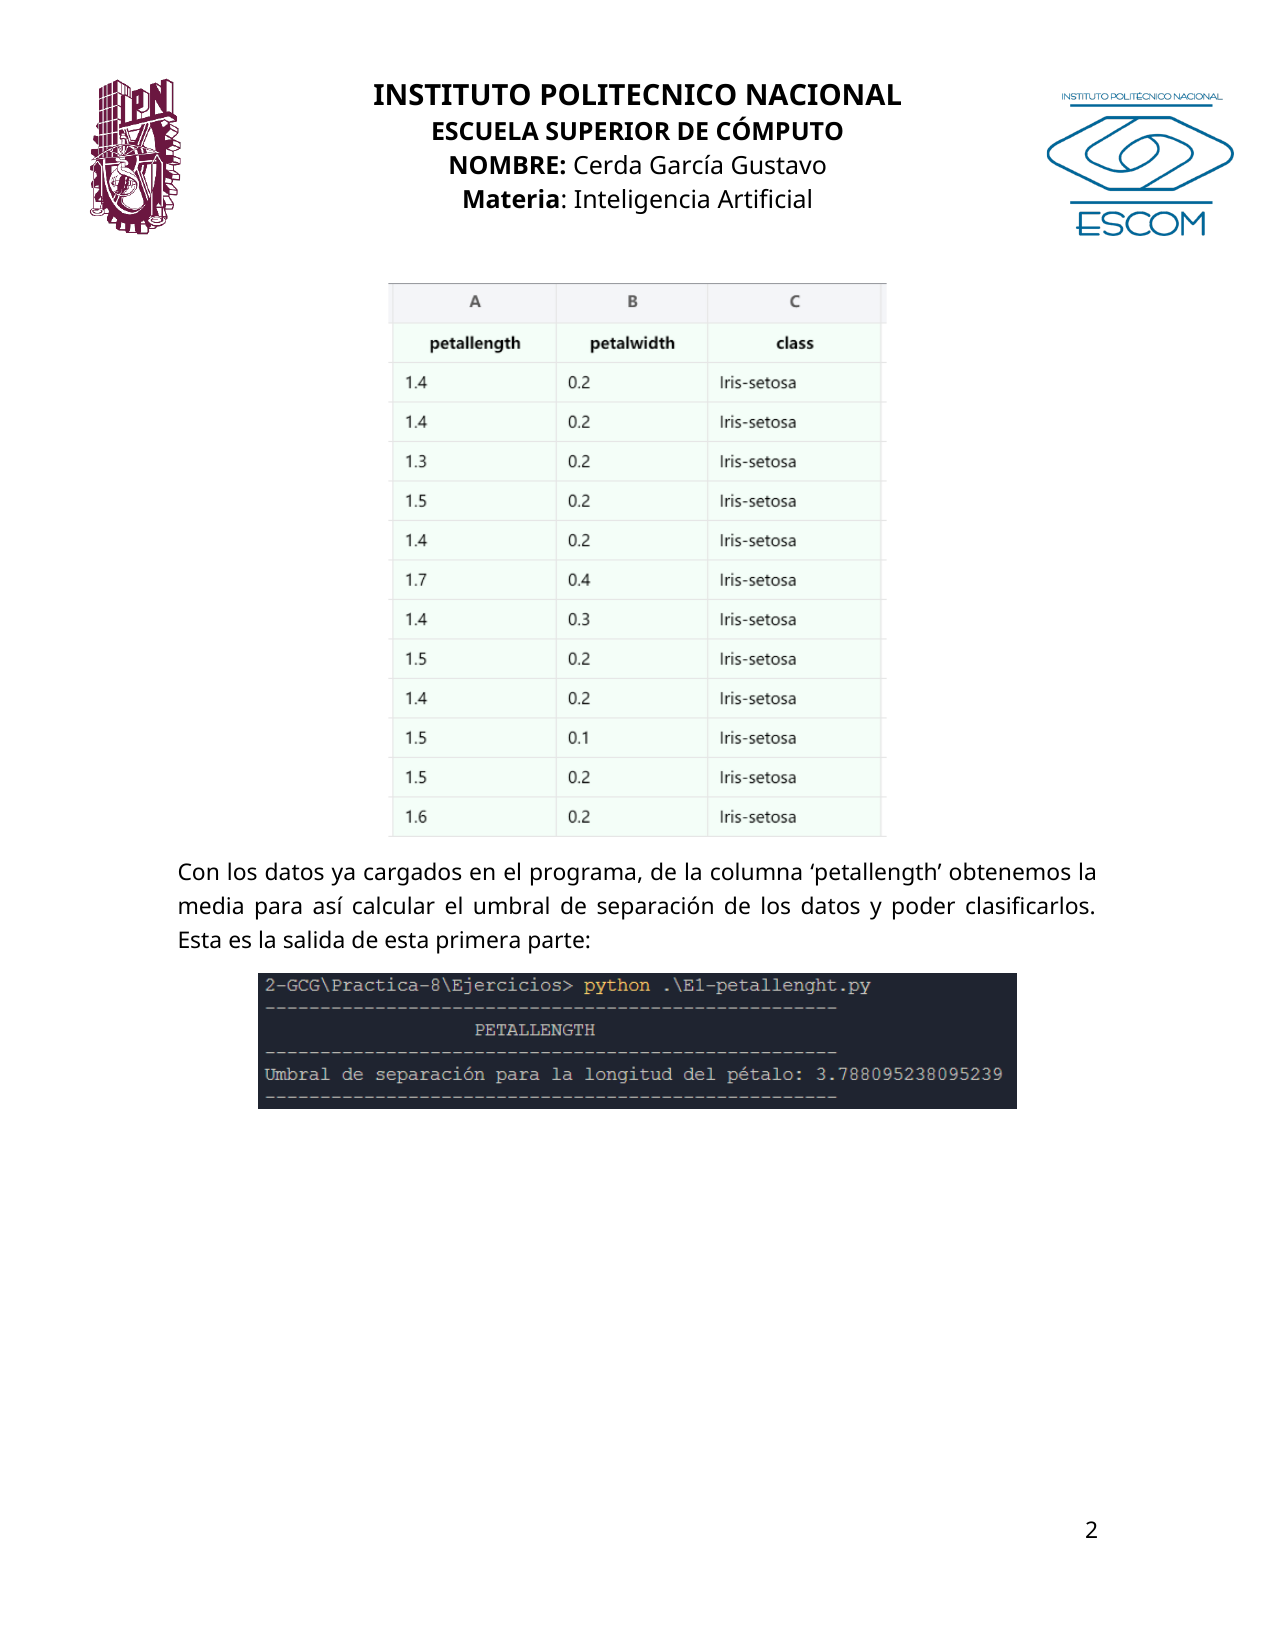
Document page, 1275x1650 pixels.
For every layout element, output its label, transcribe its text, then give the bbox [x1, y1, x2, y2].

picture [1153, 214, 1176, 233]
picture [258, 973, 1017, 1109]
picture [1046, 92, 1234, 150]
picture [388, 283, 887, 837]
picture [1122, 139, 1157, 168]
text Con los datos ya cargados en el programa, de la columna ‘petallength’ obtenemos la media para así calcular el umbral de separación de los datos y poder clasificarlos. Esta es la salida de esta primera parte: [177, 856, 1098, 955]
picture [1046, 158, 1234, 236]
picture [1088, 120, 1230, 187]
picture [18, 73, 252, 239]
picture [1050, 120, 1190, 187]
picture [1147, 232, 1157, 236]
picture [1129, 214, 1150, 233]
picture [1184, 218, 1201, 236]
